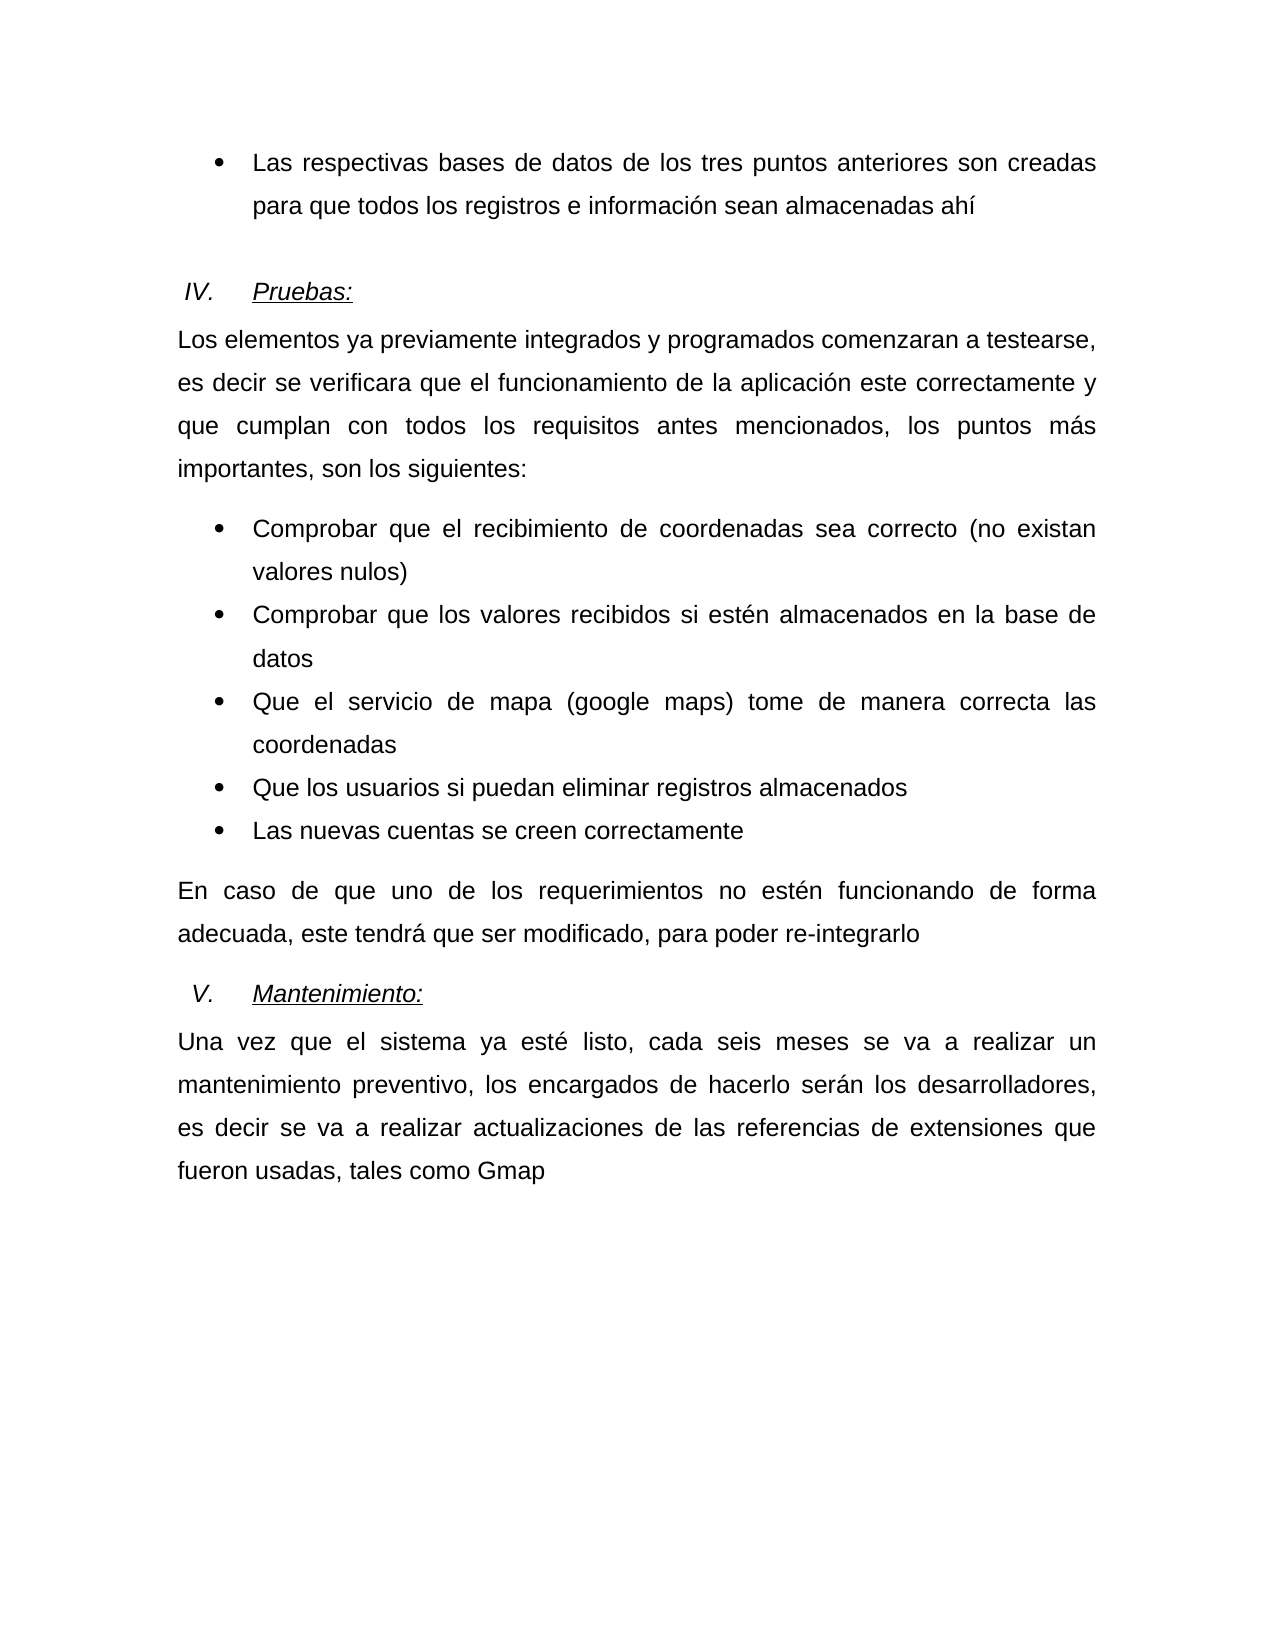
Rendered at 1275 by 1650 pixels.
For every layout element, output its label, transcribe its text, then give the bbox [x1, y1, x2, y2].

text Los elementos ya previamente integrados y programados comenzaran a testearse, es decir se verificara que el funcionamiento de la aplicación este correctamente y que cumplan con todos los requisitos antes mencionados, los puntos más importantes, son los siguientes: [177, 325, 1098, 483]
list Que los usuarios si puedan eliminar registros almacenados [215, 773, 1098, 802]
text En caso de que uno de los requerimientos no estén funcionando de forma adecuada, este tendrá que ser modificado, para poder re-integrarlo [177, 876, 1098, 948]
list Comprobar que el recibimiento de coordenadas sea correcto (no existan valores nulos) [215, 514, 1098, 586]
list Comprobar que los valores recibidos si estén almacenados en la base de datos [215, 600, 1098, 672]
list Las nuevas cuentas se creen correctamente [215, 816, 1098, 845]
text Una vez que el sistema ya esté listo, cada seis meses se va a realizar un mantenimiento preventivo, los encargados de hacerlo serán los desarrolladores, es decir se va a realizar actualizaciones de las referencias de extensiones que fueron usadas, tales como Gmap [177, 1027, 1098, 1185]
list Mantenimiento: [215, 979, 1098, 1008]
list Pruebas: [215, 277, 1098, 306]
list Las respectivas bases de datos de los tres puntos anteriores son creadas para que todos los registros e información sean almacenadas ahí [215, 148, 1098, 219]
list Que el servicio de mapa (google maps) tome de manera correcta las coordenadas [215, 687, 1098, 759]
